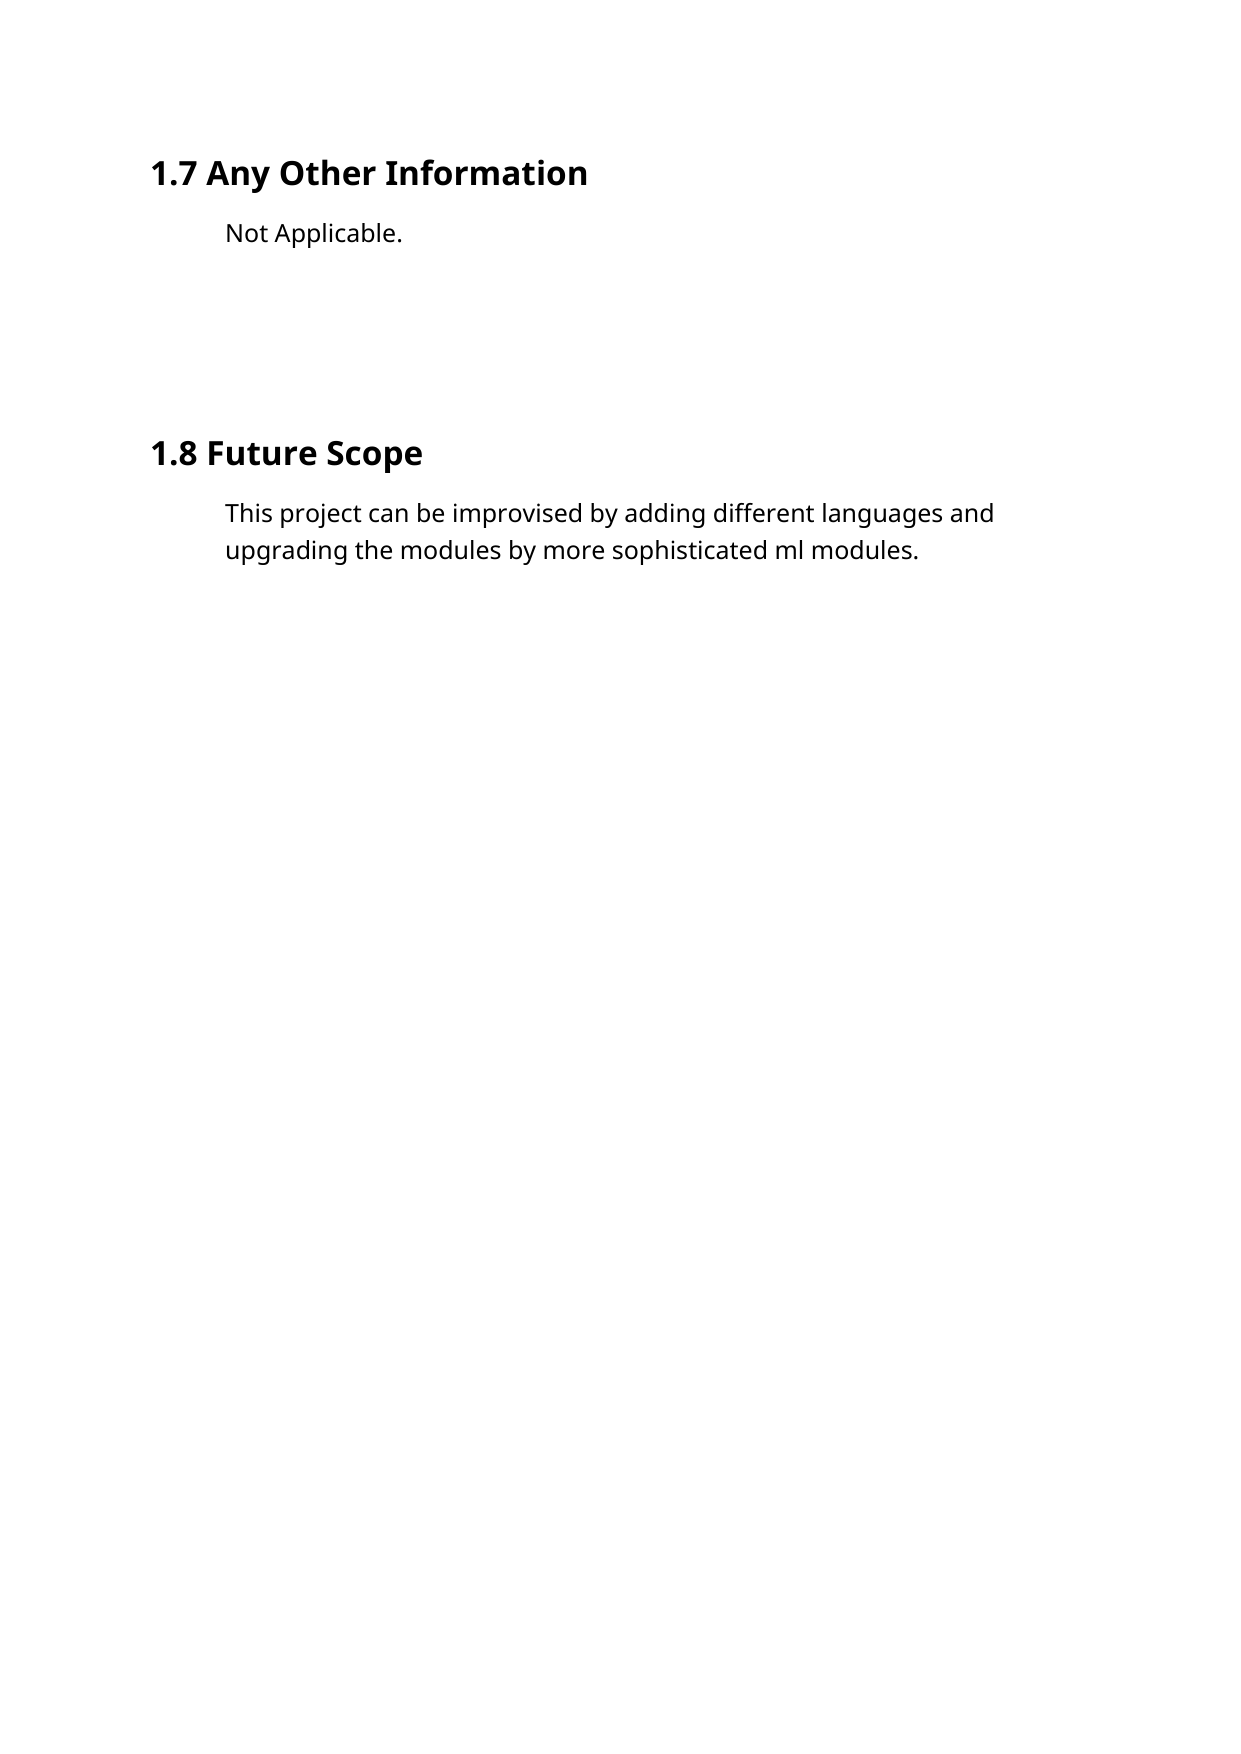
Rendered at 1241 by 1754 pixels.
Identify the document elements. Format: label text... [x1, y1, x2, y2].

text 1.7 Any Other Information [150, 150, 1090, 195]
text Not Applicable. [150, 216, 1090, 250]
text This project can be improvised by adding different languages and upgrading the modules by more sophisticated ml modules. [225, 496, 1090, 567]
text 1.8 Future Scope [150, 430, 1090, 476]
